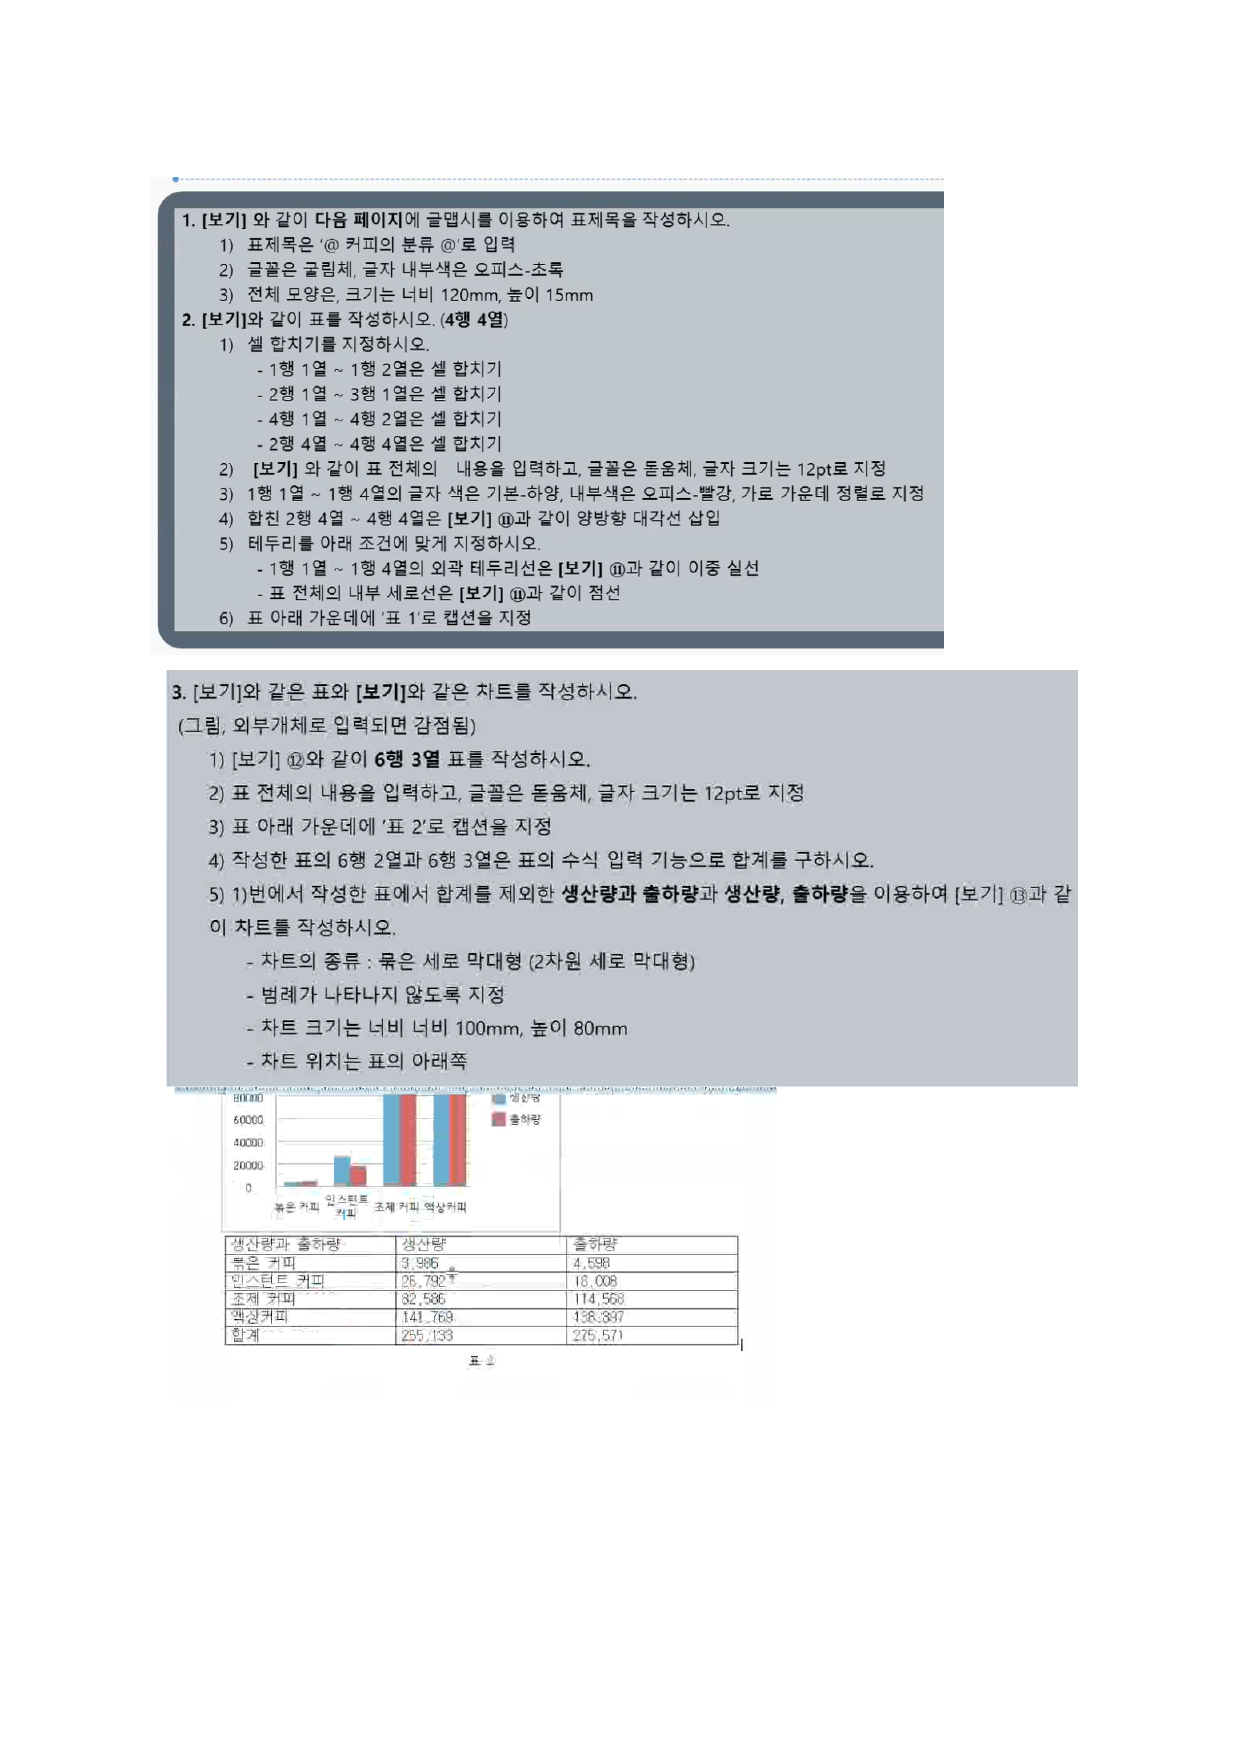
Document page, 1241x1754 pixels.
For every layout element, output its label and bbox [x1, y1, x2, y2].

picture [150, 177, 1091, 1434]
